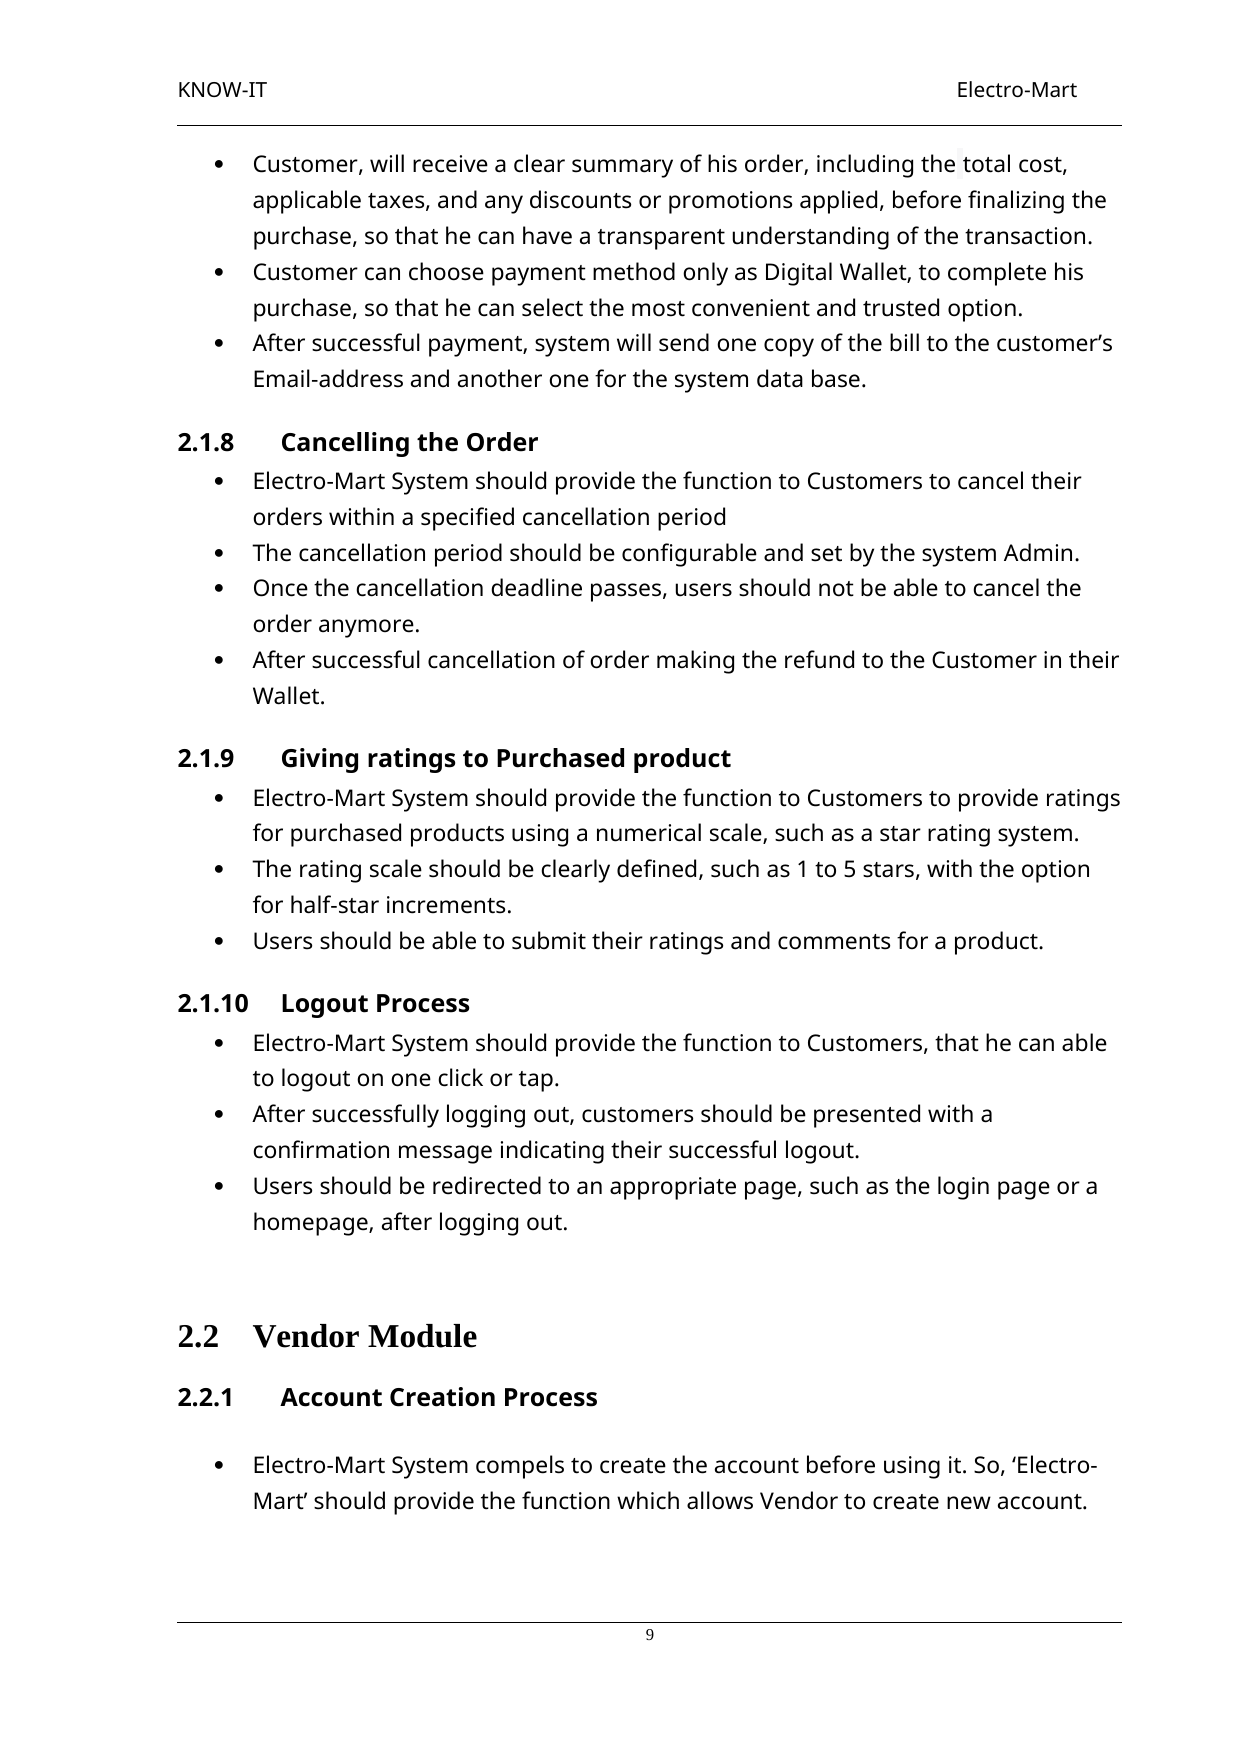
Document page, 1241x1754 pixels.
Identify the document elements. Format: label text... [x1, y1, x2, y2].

list Electro-Mart System should provide the function to Customers to provide ratings for purchased products using a numerical scale, such as a star rating system. [215, 781, 1122, 849]
list After successful payment, system will send one copy of the bill to the customer’s Email-address and another one for the system data base. [215, 327, 1122, 394]
list Electro-Mart System compels to create the account before using it. So, ‘Electro-Mart’ should provide the function which allows Vendor to create new account. [215, 1449, 1122, 1516]
list The cancellation period should be configurable and set by the system Admin. [215, 536, 1122, 568]
list After successful cancellation of order making the refund to the Customer in their Wallet. [215, 644, 1122, 711]
list After successfully logging out, customers should be presented with a confirmation message indicating their successful logout. [215, 1098, 1122, 1166]
list Customer, will receive a clear summary of his order, including the total cost, applicable taxes, and any discounts or promotions applied, before finalizing the purchase, so that he can have a transparent understanding of the transaction. [215, 148, 1122, 251]
list The rating scale should be clearly defined, such as 1 to 5 stars, with the option for half-star increments. [215, 853, 1122, 921]
list Customer can choose payment method only as Digital Wallet, to complete his purchase, so that he can select the most convenient and trusted option. [215, 256, 1122, 323]
list Users should be able to submit their ratings and comments for a product. [215, 925, 1122, 956]
list Users should be redirected to an appropriate page, such as the login page or a homepage, after logging out. [215, 1170, 1122, 1237]
subtitle Giving ratings to Purchased product [177, 741, 1032, 775]
subtitle Vendor Module [177, 1317, 1122, 1355]
subtitle Logout Process [177, 986, 1032, 1020]
subtitle Cancelling the Order [177, 424, 1032, 458]
list Once the cancellation deadline passes, users should not be able to cancel the order anymore. [215, 572, 1122, 639]
list Electro-Mart System should provide the function to Customers to cancel their orders within a specified cancellation period [215, 464, 1122, 532]
list Electro-Mart System should provide the function to Customers, that he can able to logout on one click or tap. [215, 1026, 1122, 1094]
subtitle Account Creation Process [177, 1380, 1032, 1414]
